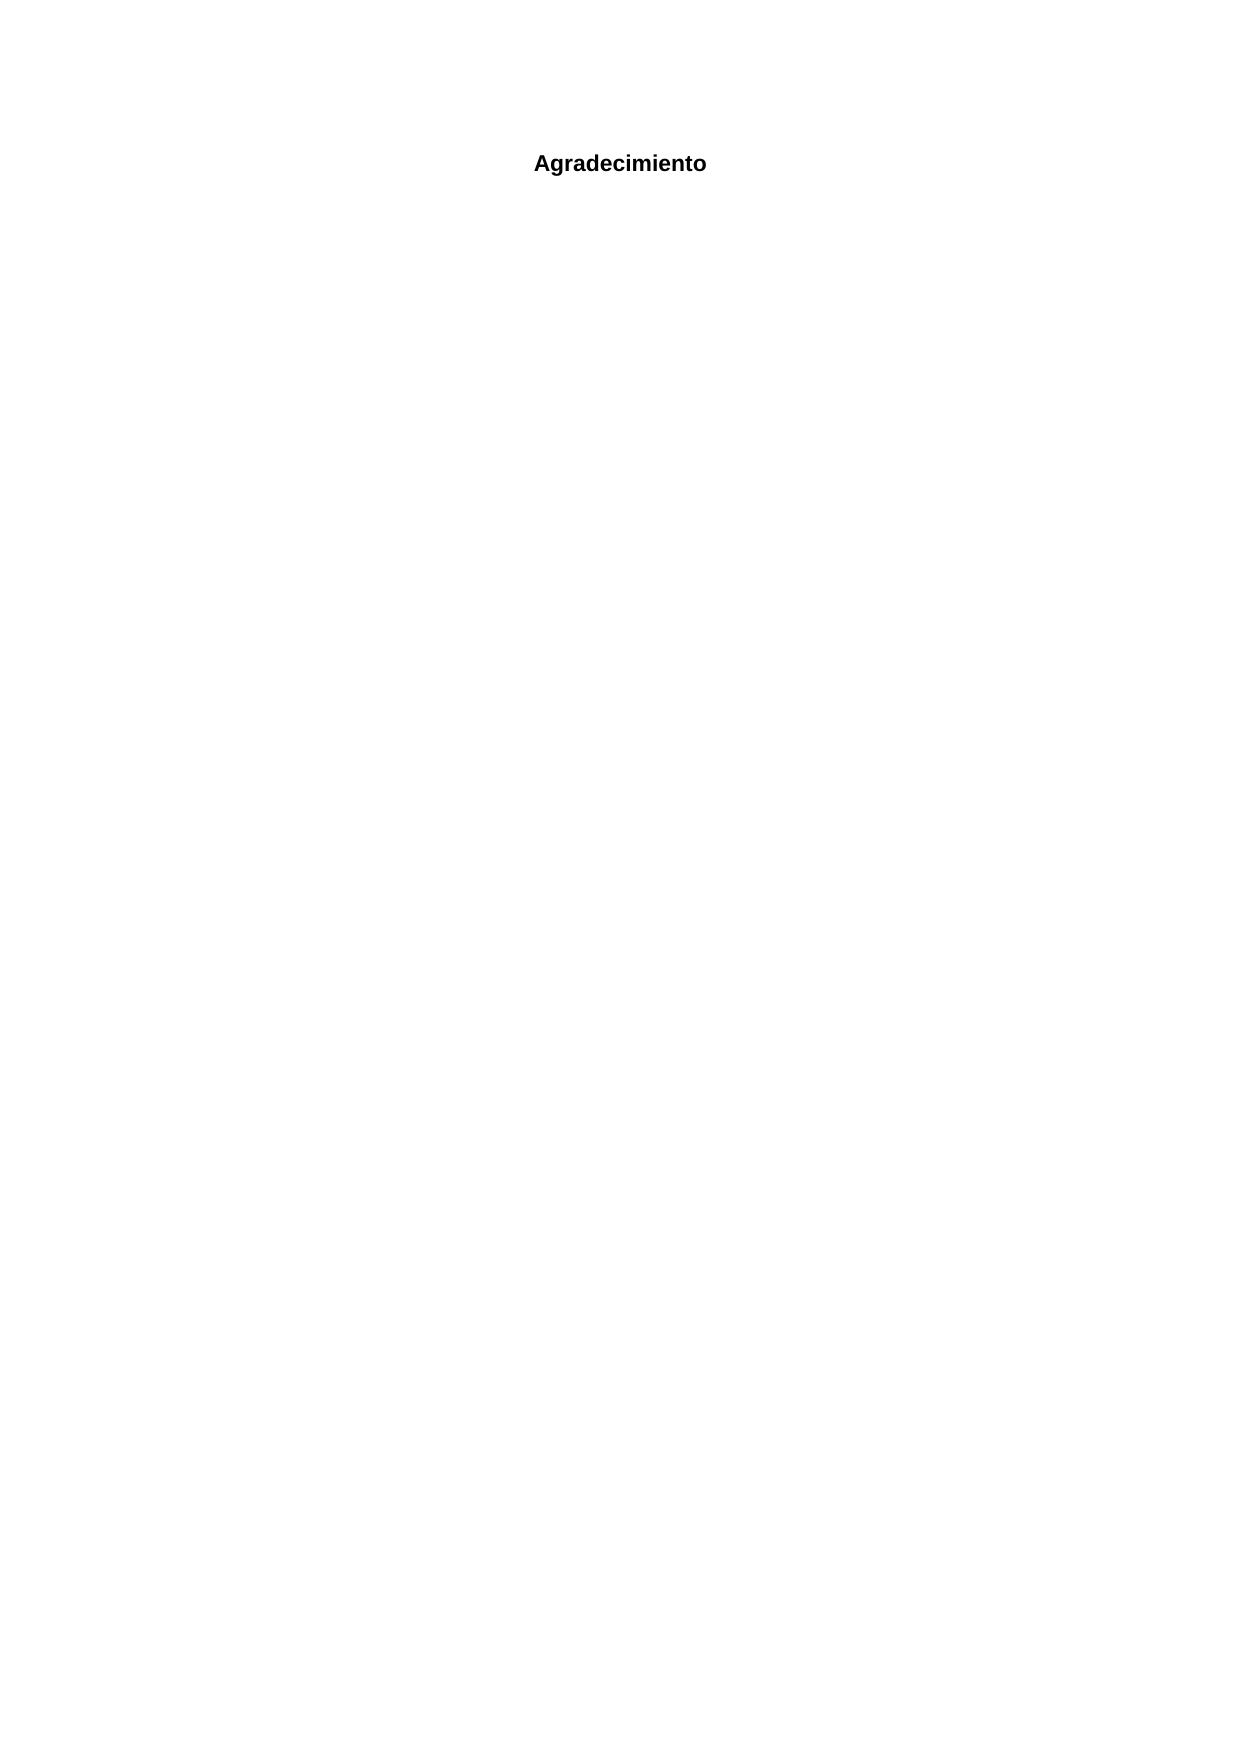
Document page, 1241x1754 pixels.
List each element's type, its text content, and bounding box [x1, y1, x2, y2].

subtitle Agradecimiento [150, 150, 1090, 176]
